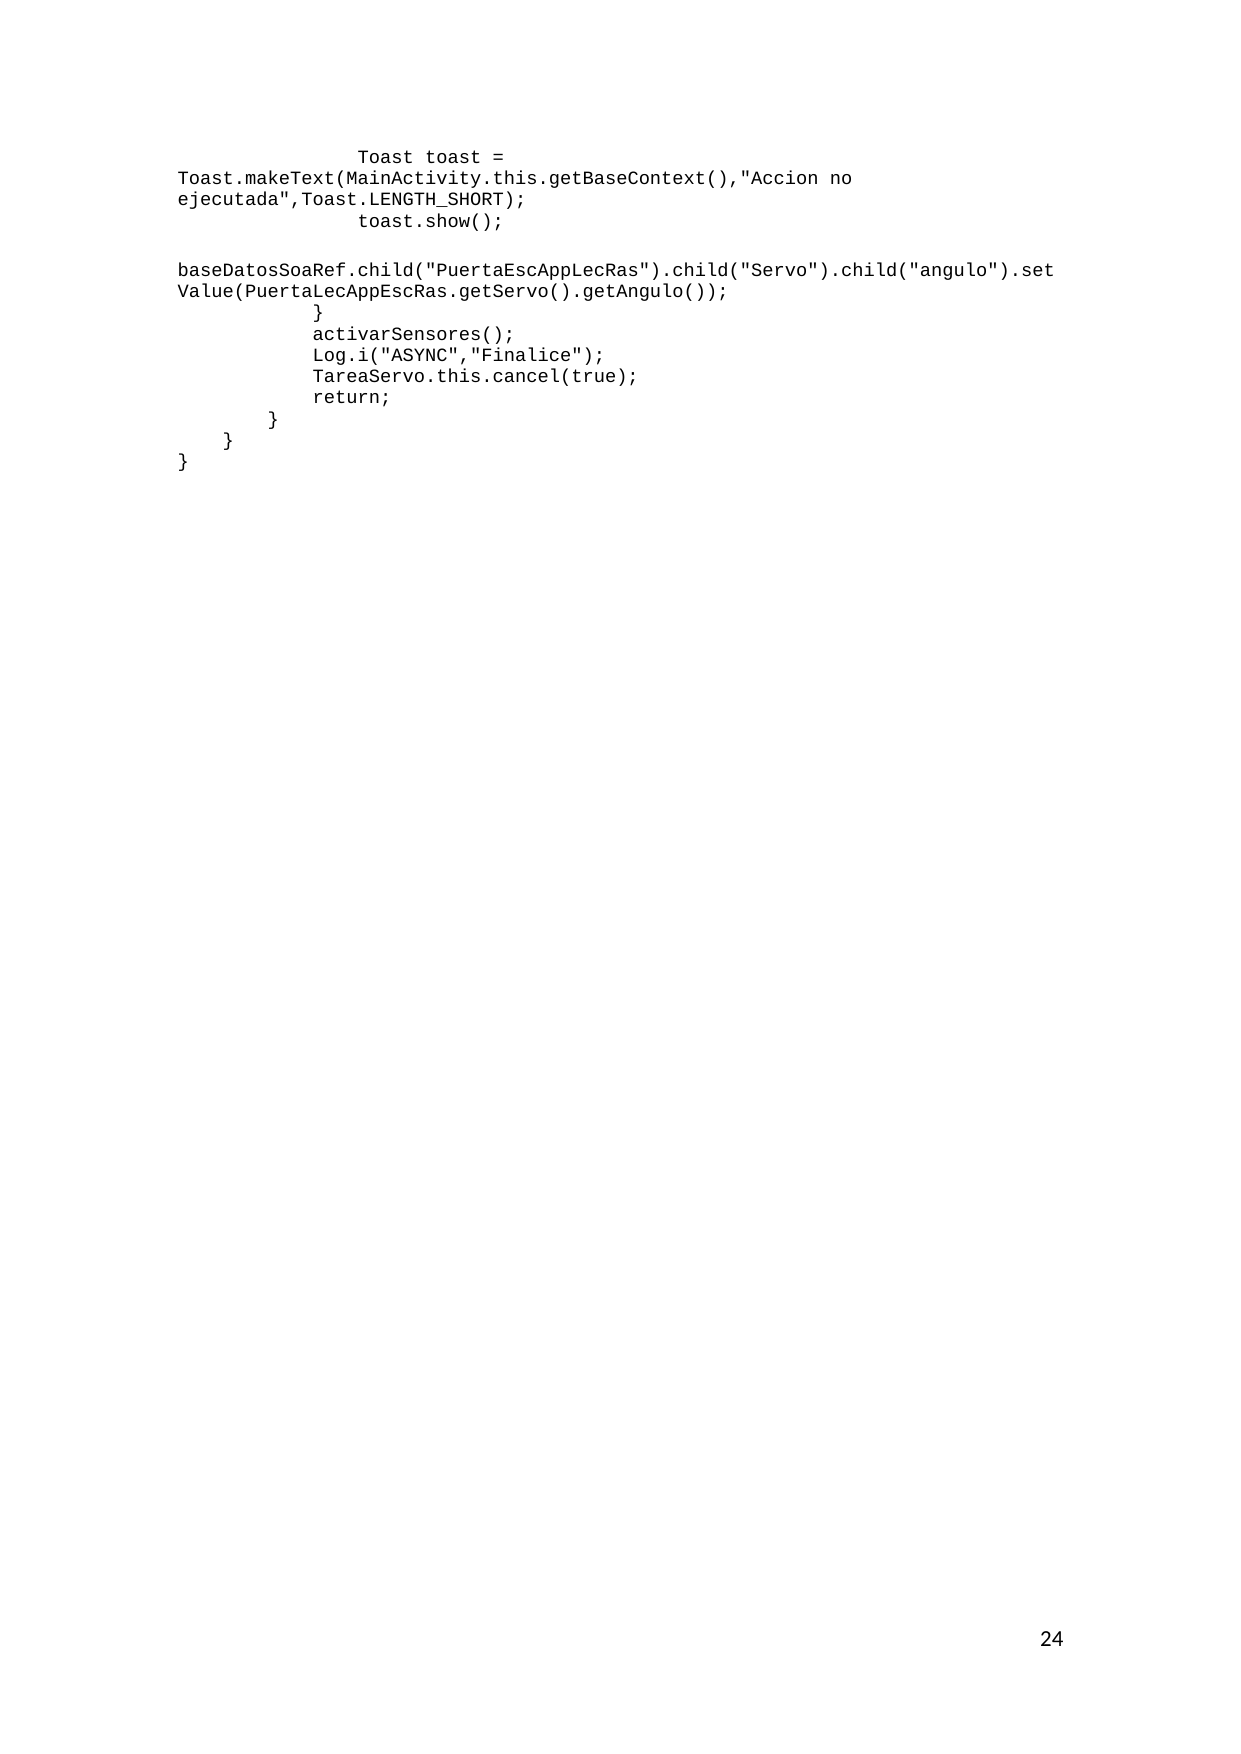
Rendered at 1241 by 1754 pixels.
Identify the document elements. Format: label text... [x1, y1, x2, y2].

text baseDatosSoaRef.child("PuertaEscAppLecRas").child("Servo").child("angulo").setValue(PuertaLecAppEscRas.getServo().getAngulo()); [177, 233, 1063, 303]
text toast.show(); [177, 211, 1063, 233]
text } [177, 431, 1063, 452]
text } [177, 452, 1063, 473]
text activarSensores(); [177, 324, 1063, 346]
text } [177, 303, 1063, 324]
text } [177, 409, 1063, 431]
text return; [177, 388, 1063, 409]
text TareaServo.this.cancel(true); [177, 367, 1063, 388]
text Toast toast = Toast.makeText(MainActivity.this.getBaseContext(),"Accion no ejecutada",Toast.LENGTH_SHORT); [177, 148, 1063, 211]
text Log.i("ASYNC","Finalice"); [177, 346, 1063, 367]
